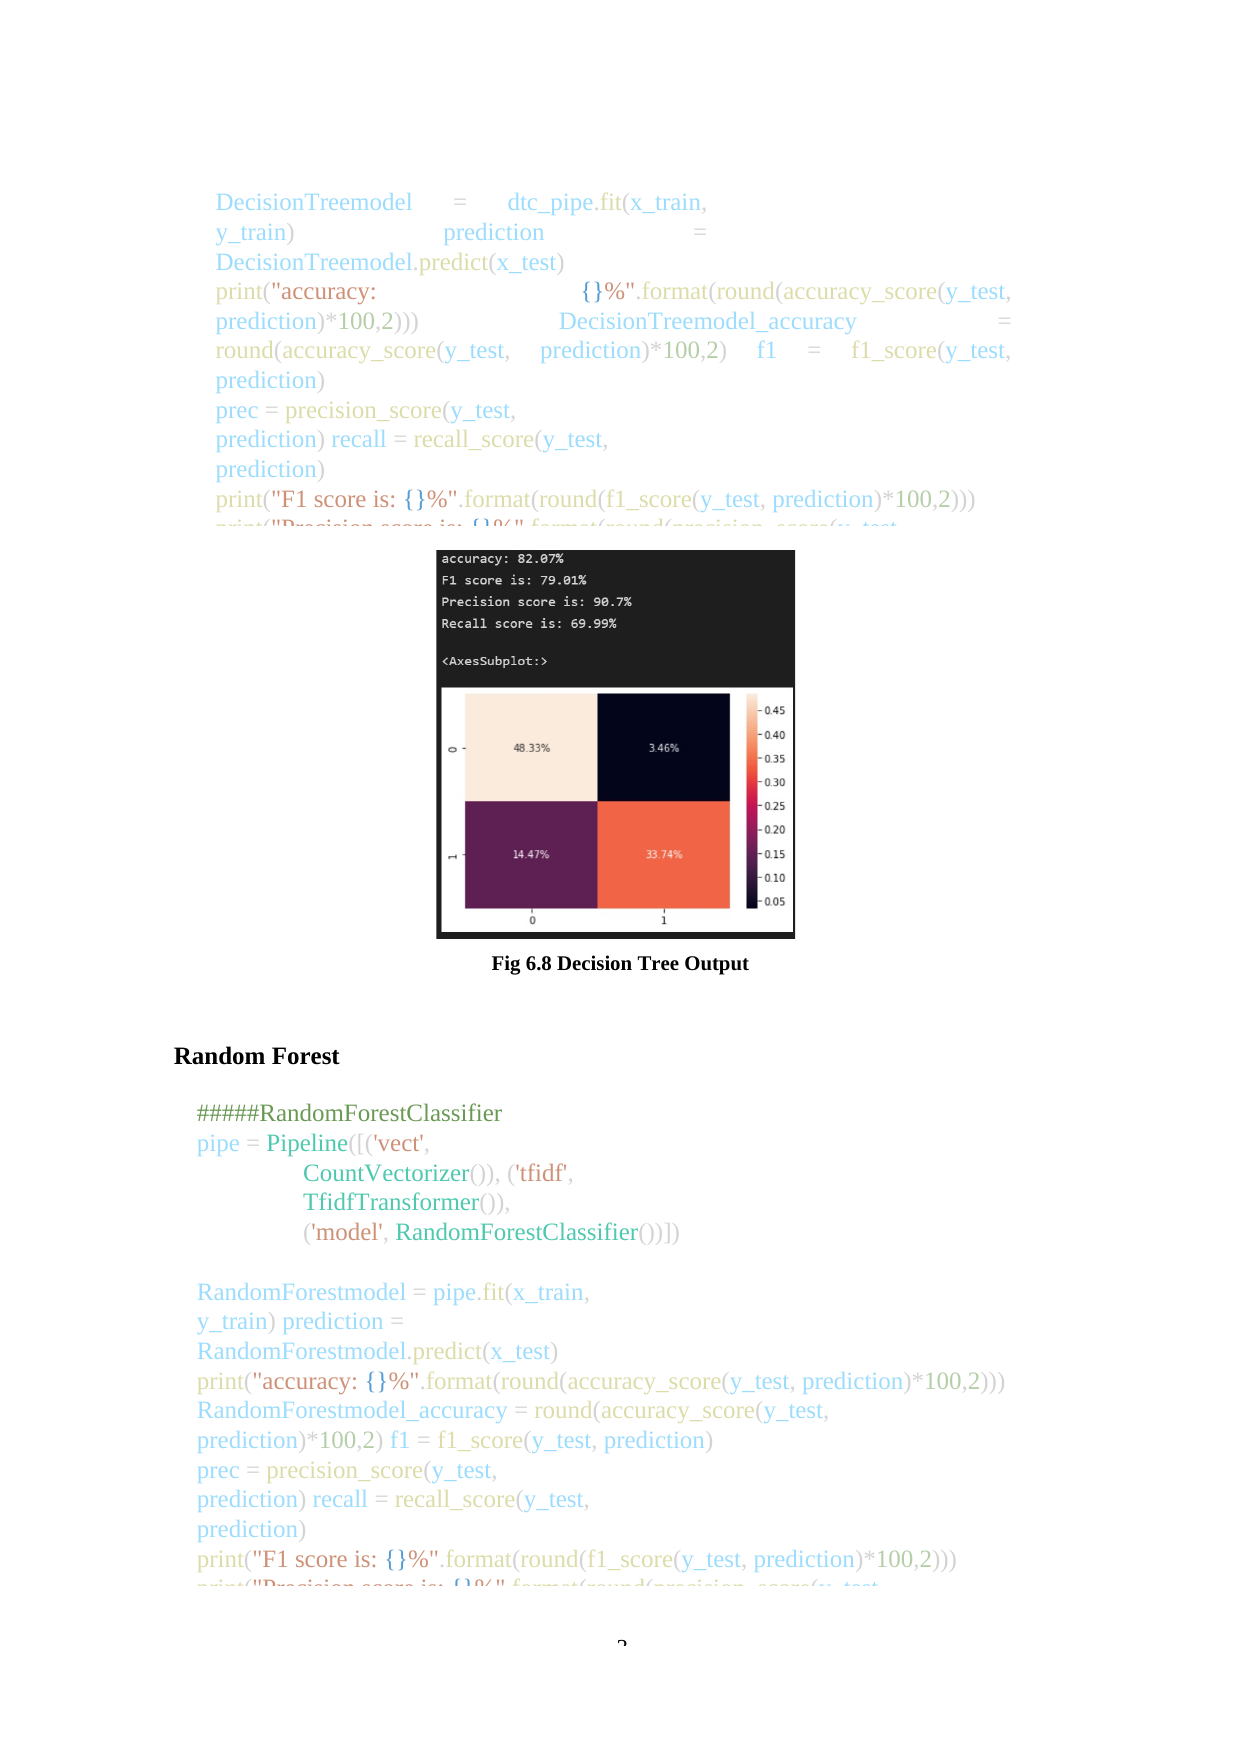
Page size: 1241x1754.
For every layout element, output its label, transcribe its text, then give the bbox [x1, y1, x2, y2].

subtitle Random Forest [174, 1041, 1151, 1070]
picture [436, 550, 796, 939]
